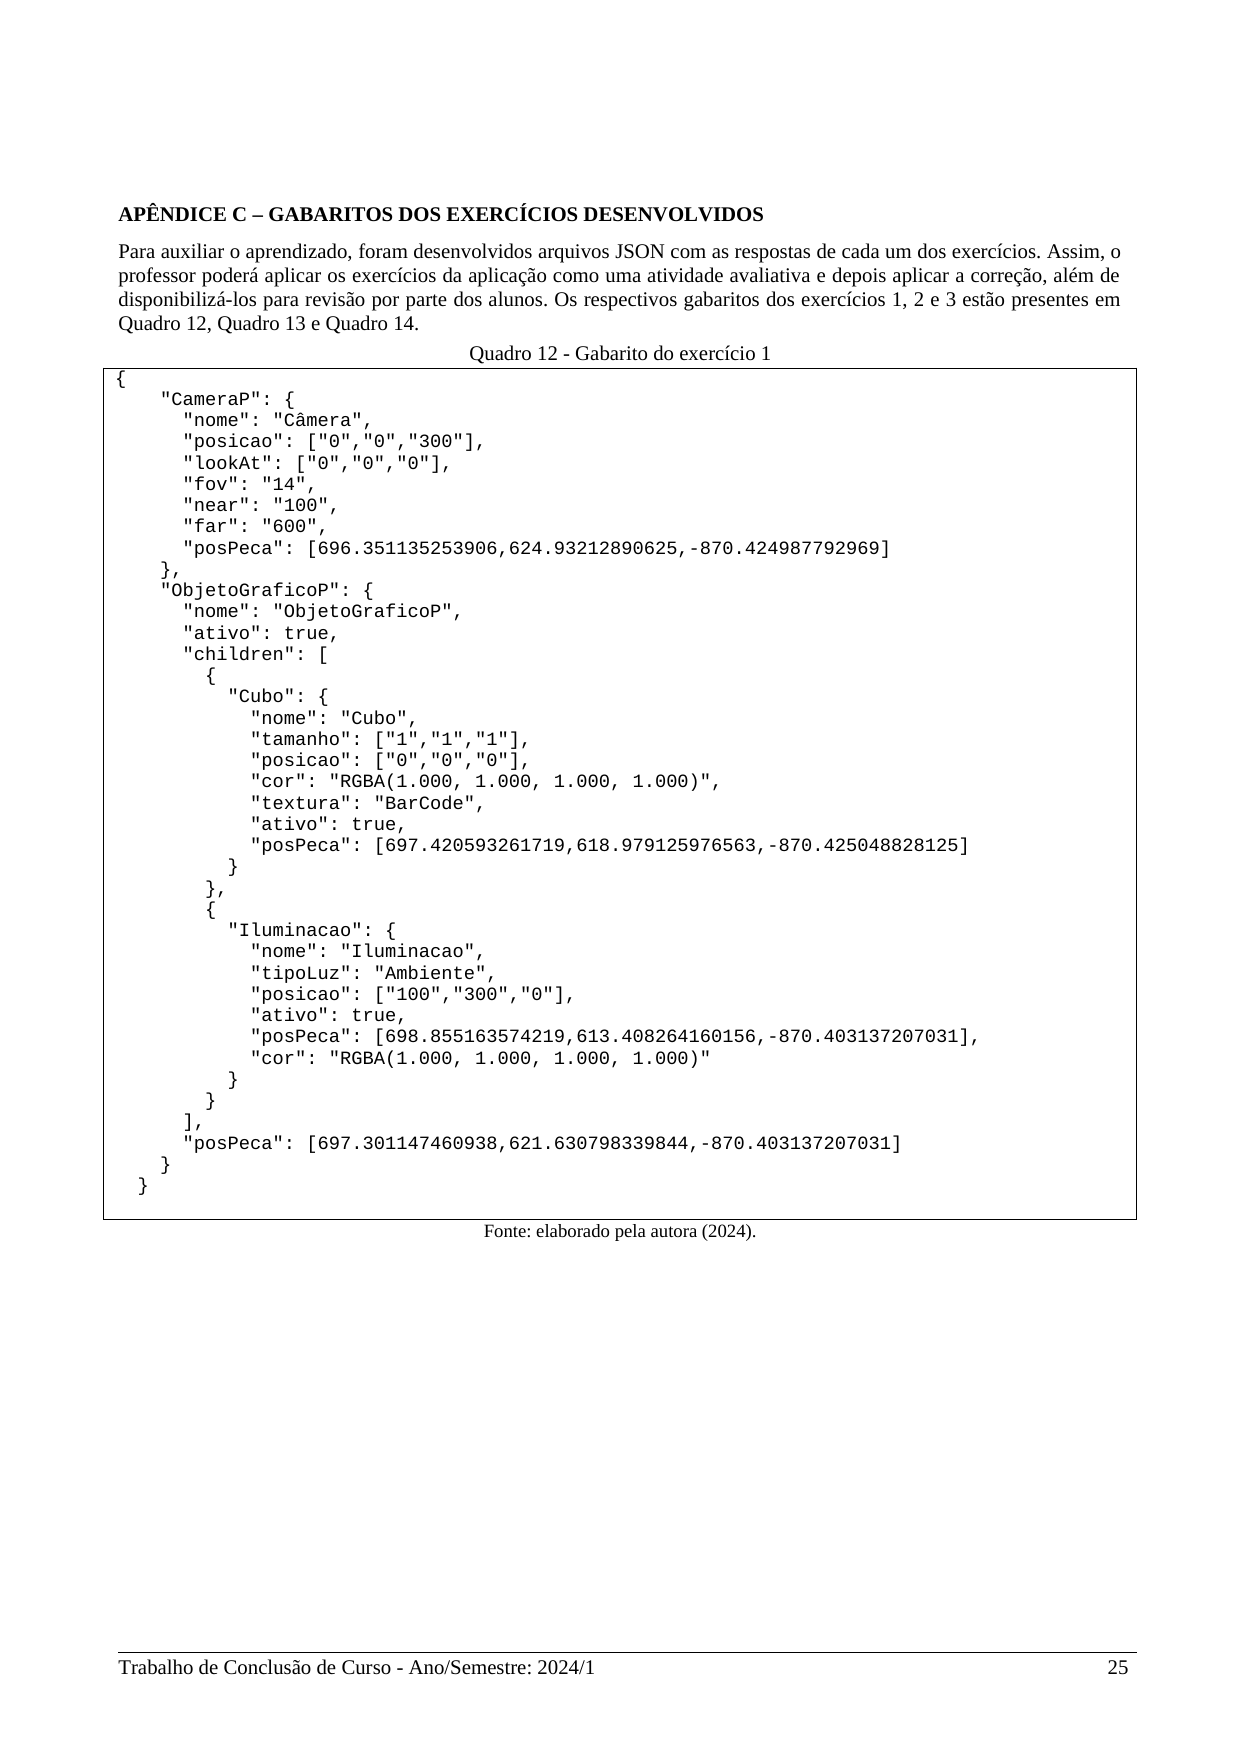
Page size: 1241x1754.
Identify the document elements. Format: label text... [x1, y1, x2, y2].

text Fonte: elaborado pela autora (2024). [118, 1220, 1122, 1241]
text Quadro 12 - Gabarito do exercício 1 [118, 341, 1122, 365]
table_header { "CameraP": { "nome": "Câmera", "posicao": ["0","0","300"], "lookAt": ["0","0","0"], "fov": "14", "near": "100", "far": "600", "posPeca": [696.351135253906,624.93212890625,-870.424987792969] }, "ObjetoGraficoP": { "nome": "ObjetoGraficoP", "ativo": true, "children": [ { "Cubo": { "nome": "Cubo", "tamanho": ["1","1","1"], "posicao": ["0","0","0"], "cor": "RGBA(1.000, 1.000, 1.000, 1.000)", "textura": "BarCode", "ativo": true, "posPeca": [697.420593261719,618.979125976563,-870.425048828125] } }, { "Iluminacao": { "nome": "Iluminacao", "tipoLuz": "Ambiente", "posicao": ["100","300","0"], "ativo": true, "posPeca": [698.855163574219,613.408264160156,-870.403137207031], "cor": "RGBA(1.000, 1.000, 1.000, 1.000)" } } ], "posPeca": [697.301147460938,621.630798339844,-870.403137207031] } } [104, 369, 1136, 1218]
text APÊNDICE C – GABARITOS DOS EXERCÍCIOS DESENVOLVIDOS [118, 202, 1122, 226]
text Para auxiliar o aprendizado, foram desenvolvidos arquivos JSON com as respostas de cada um dos exercícios. Assim, o professor poderá aplicar os exercícios da aplicação como uma atividade avaliativa e depois aplicar a correção, além de disponibilizá-los para revisão por parte dos alunos. Os respectivos gabaritos dos exercícios 1, 2 e 3 estão presentes em Quadro 12, Quadro 13 e Quadro 14. [118, 239, 1122, 335]
